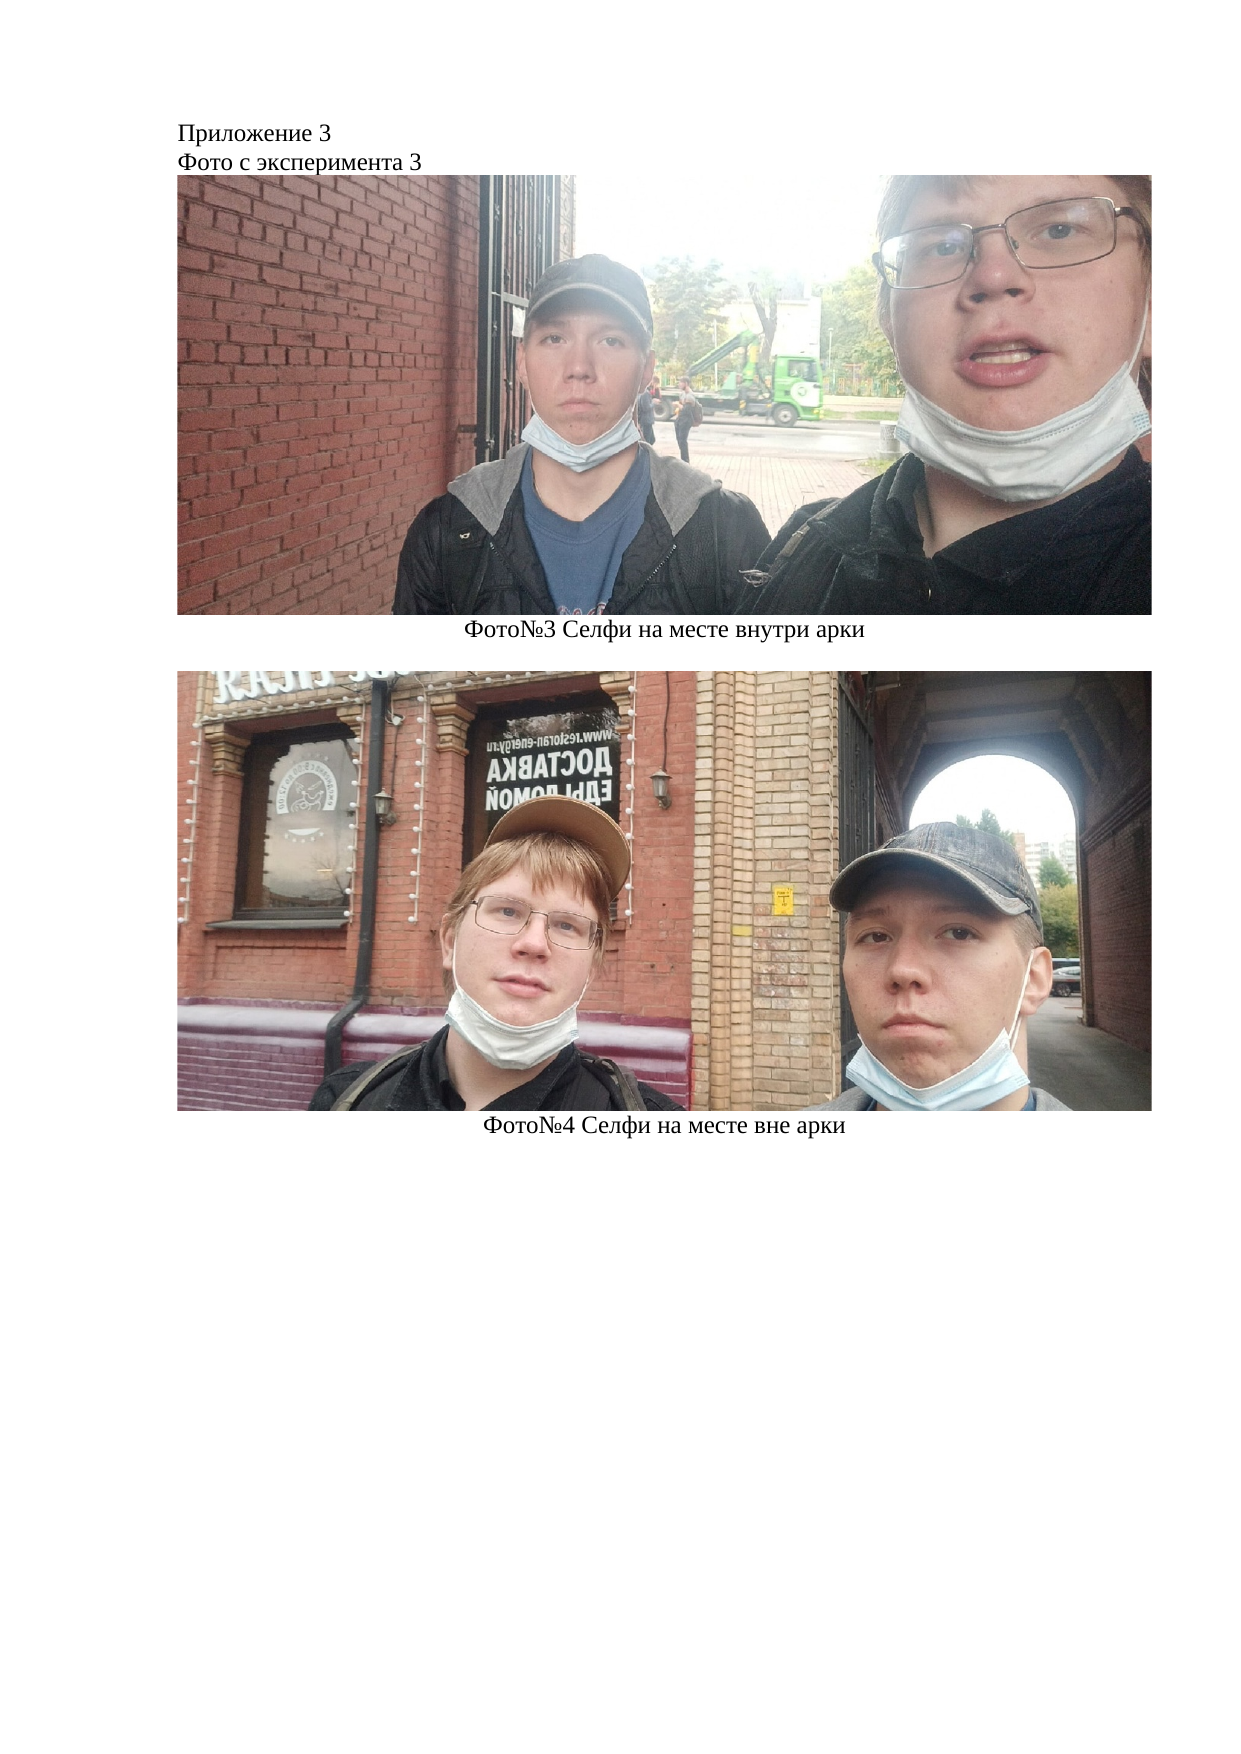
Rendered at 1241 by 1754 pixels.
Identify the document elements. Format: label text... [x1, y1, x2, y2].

text Приложение 3 [177, 118, 1152, 147]
picture [177, 671, 1152, 1111]
text Фото№4 Селфи на месте вне арки [177, 1111, 1152, 1139]
picture [177, 175, 1152, 615]
text Фото№3 Селфи на месте внутри арки [177, 615, 1152, 643]
text Фото с эксперимента 3 [177, 147, 1152, 175]
